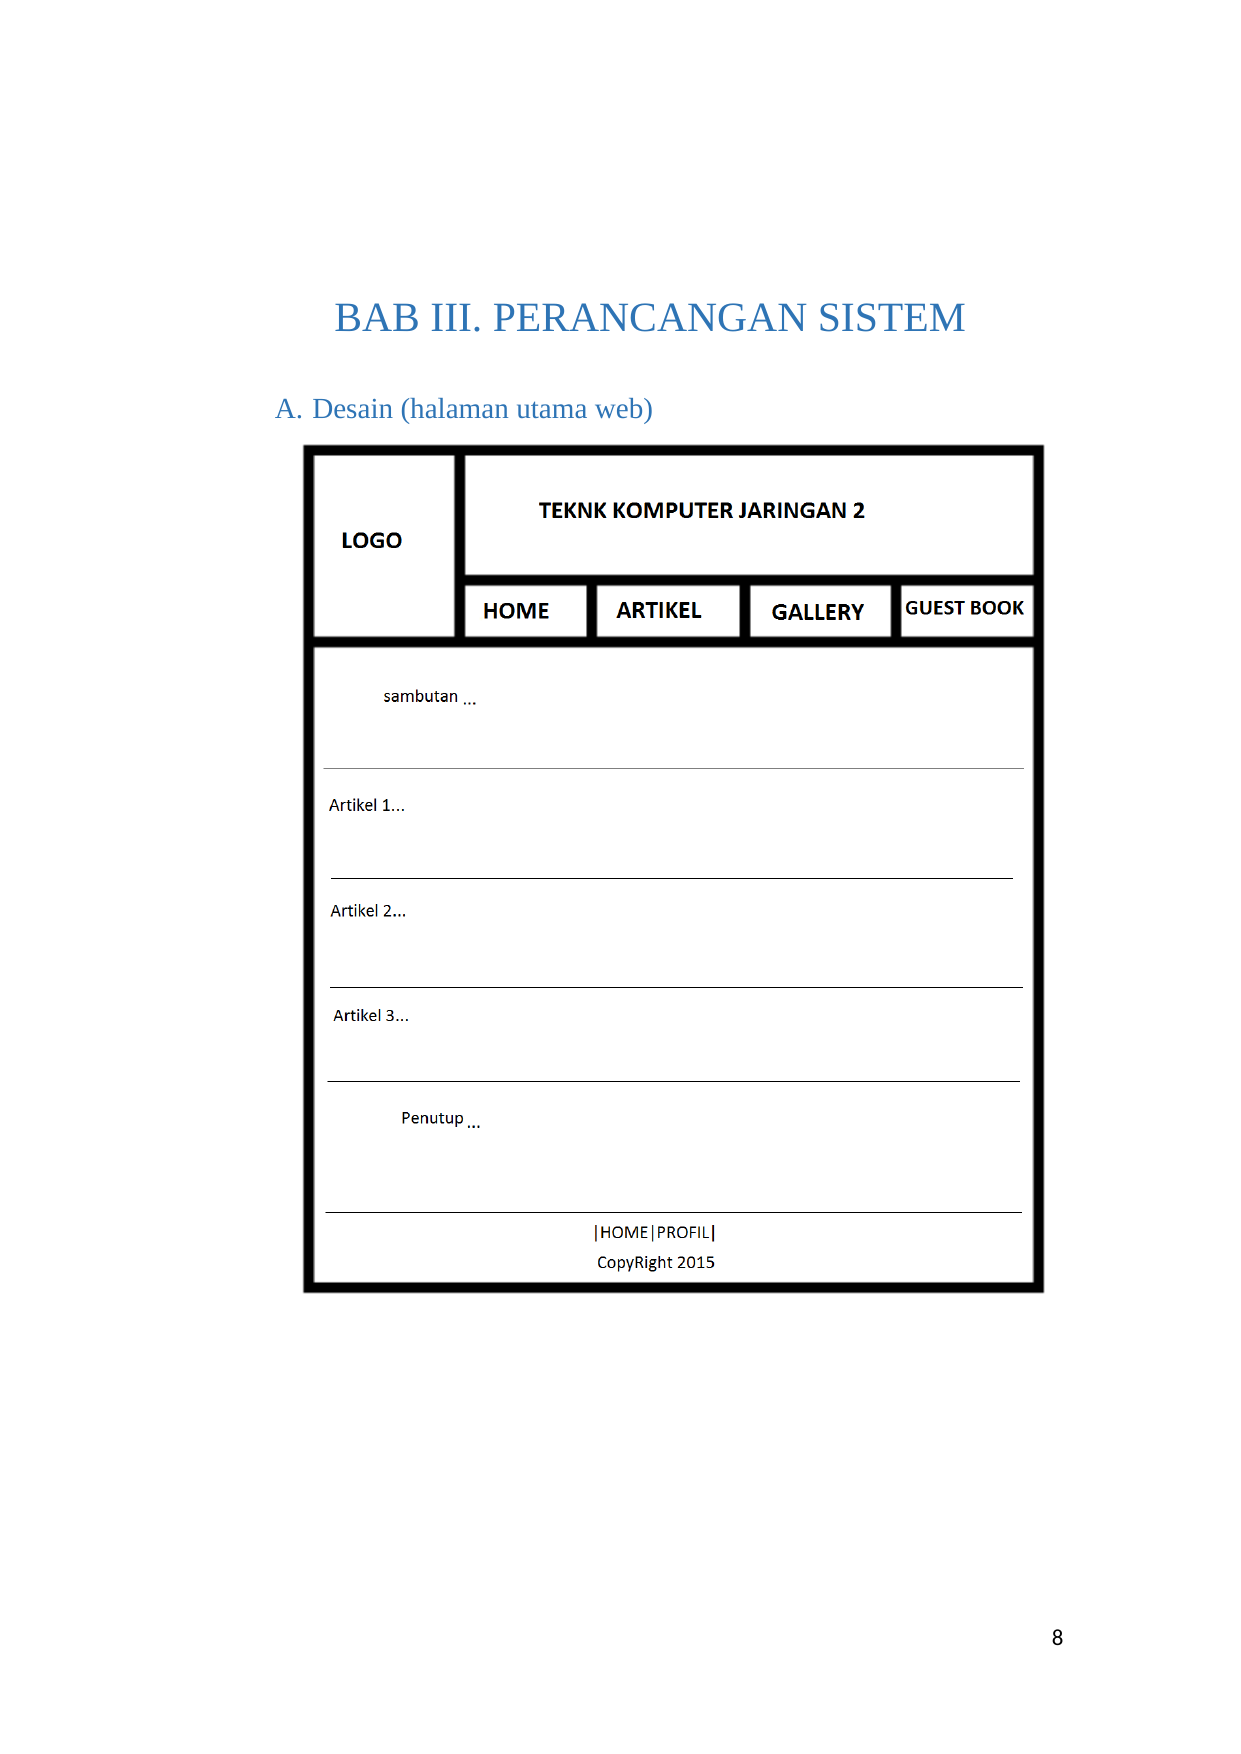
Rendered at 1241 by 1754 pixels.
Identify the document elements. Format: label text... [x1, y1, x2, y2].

picture [283, 429, 1064, 1310]
subtitle Desain (halaman utama web) [274, 391, 1063, 424]
subtitle BAB III. PERANCANGAN SISTEM [237, 292, 1063, 340]
